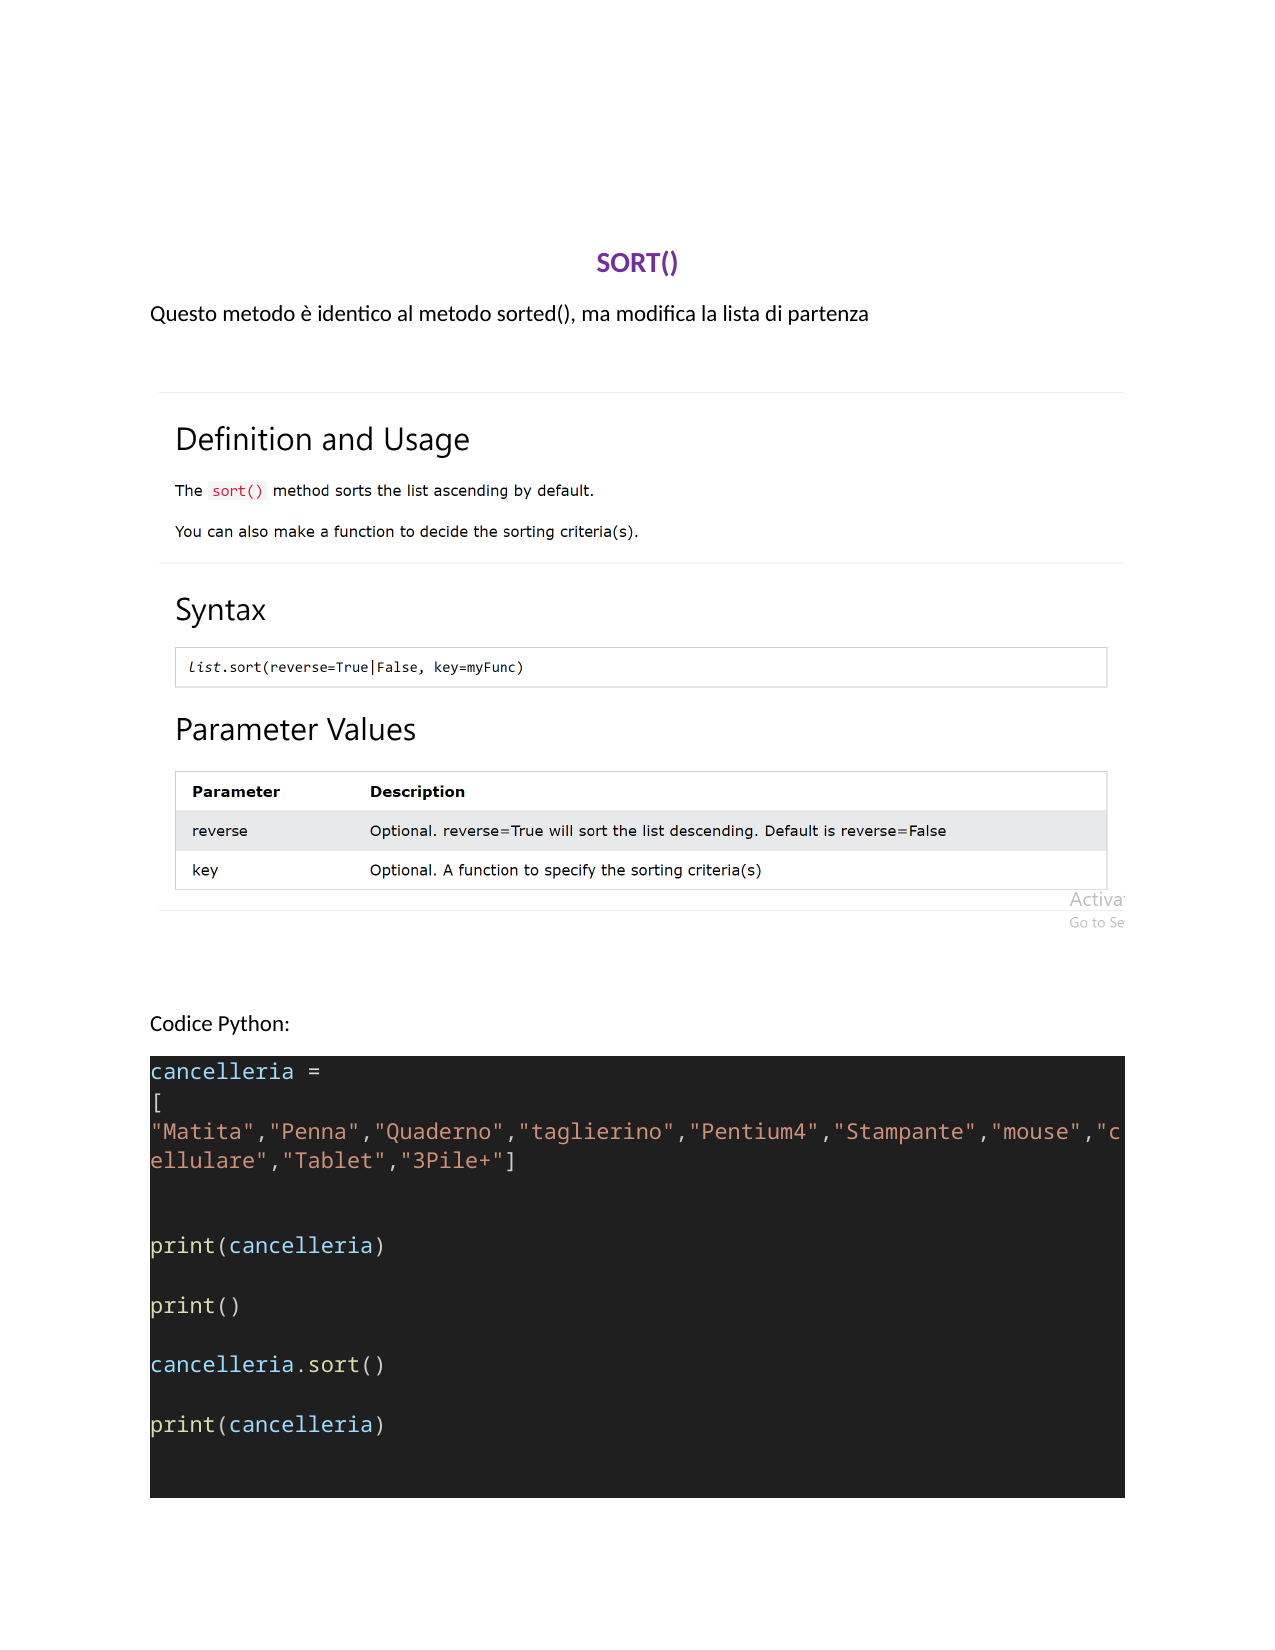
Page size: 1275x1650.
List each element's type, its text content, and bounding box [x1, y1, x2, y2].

text cancelleria = ["Matita","Penna","Quaderno","taglierino","Pentium4","Stampante","mouse","cellulare","Tablet","3Pile+"] [150, 1056, 1125, 1175]
text cancelleria.sort() [150, 1349, 1125, 1379]
picture [150, 392, 1125, 944]
text Questo metodo è identico al metodo sorted(), ma modifica la lista di partenza [150, 299, 1125, 327]
text print(cancelleria) [150, 1230, 1125, 1260]
text Codice Python: [150, 1009, 1125, 1037]
text print() [150, 1289, 1125, 1319]
text SORT() [150, 244, 1125, 279]
text print(cancelleria) [150, 1409, 1125, 1438]
